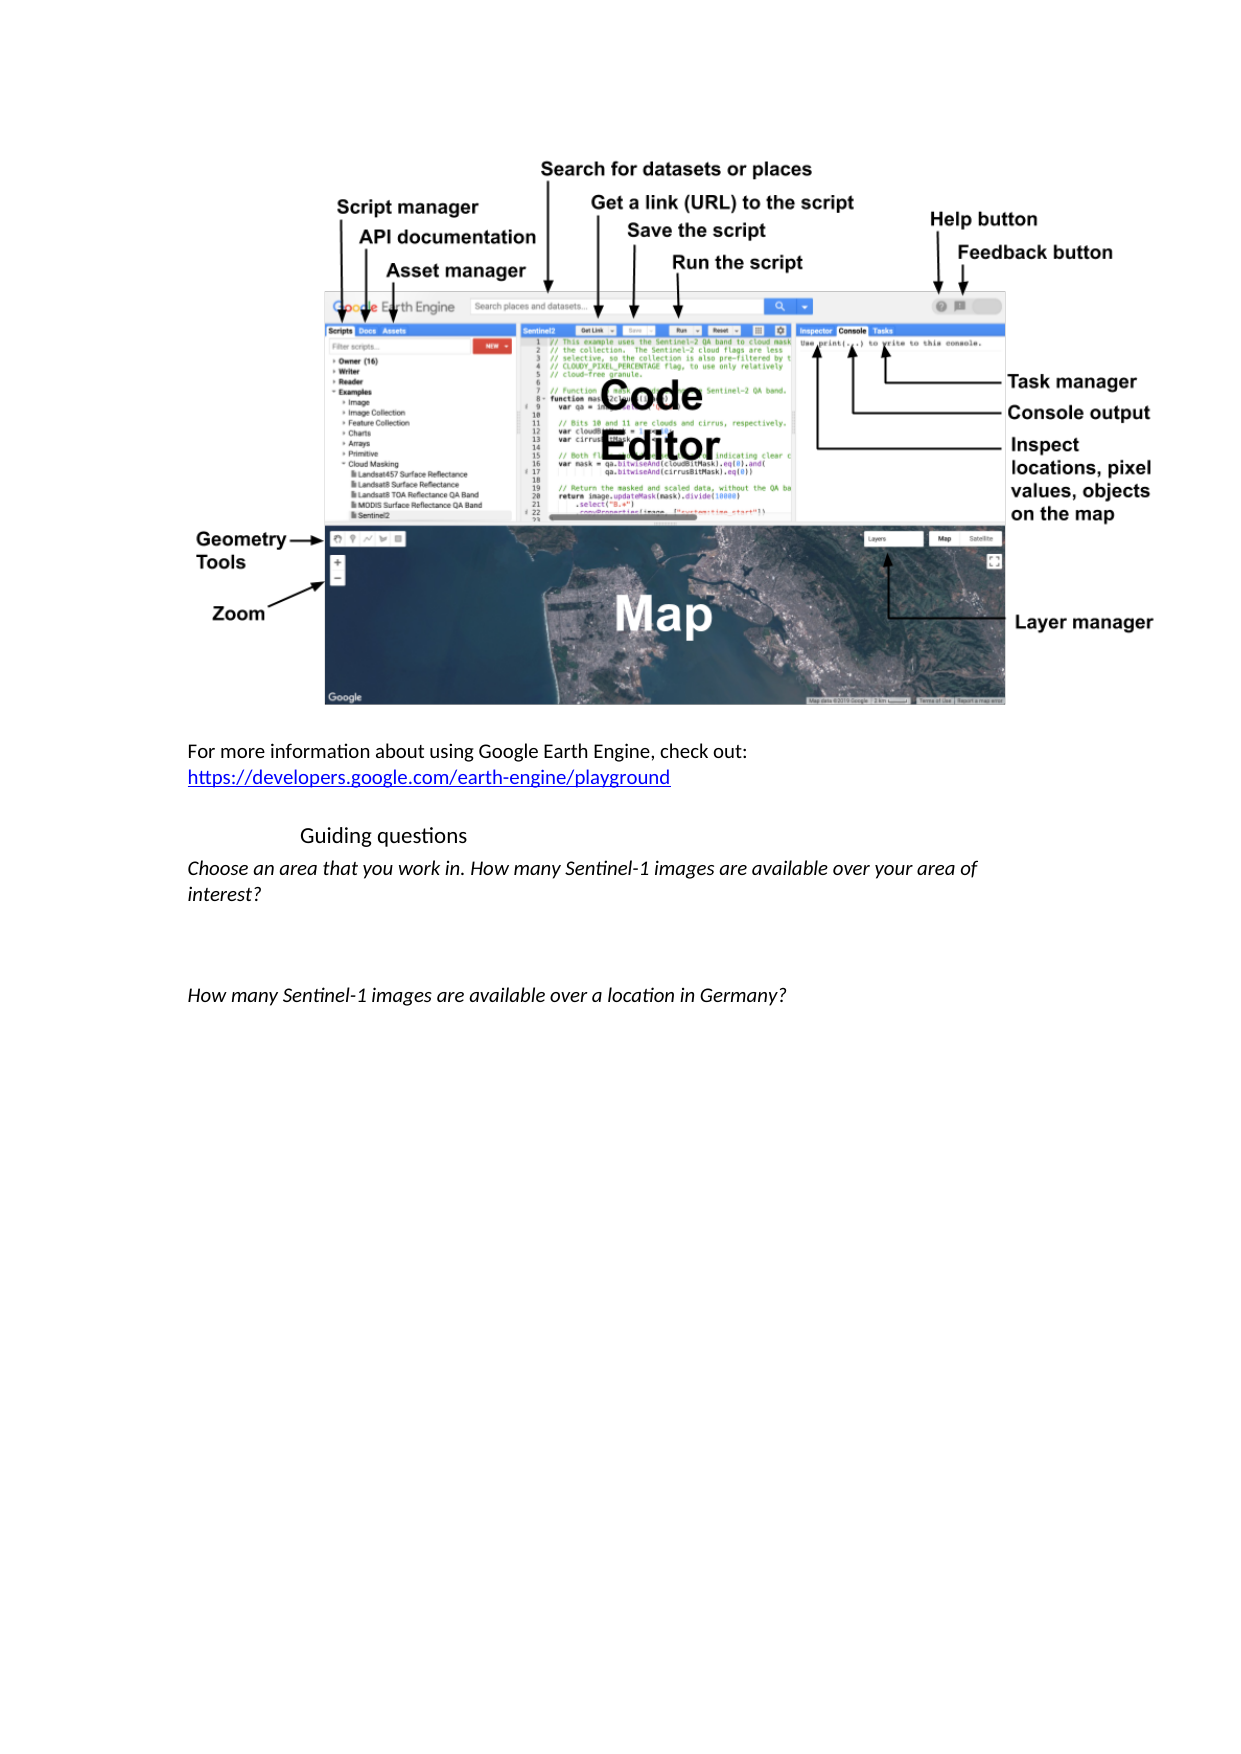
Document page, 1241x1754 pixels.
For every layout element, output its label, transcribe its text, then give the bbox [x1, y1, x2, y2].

text Choose an area that you work in. How many Sentinel-1 images are available over your area of interest? [187, 856, 1053, 906]
text For more information about using Google Earth Engine, check out: https://developers.google.com/earth-engine/playground [187, 739, 1053, 789]
list Guiding questions [300, 821, 1053, 849]
text How many Sentinel-1 images are available over a location in Germany? [187, 983, 1053, 1008]
picture [187, 150, 1163, 714]
